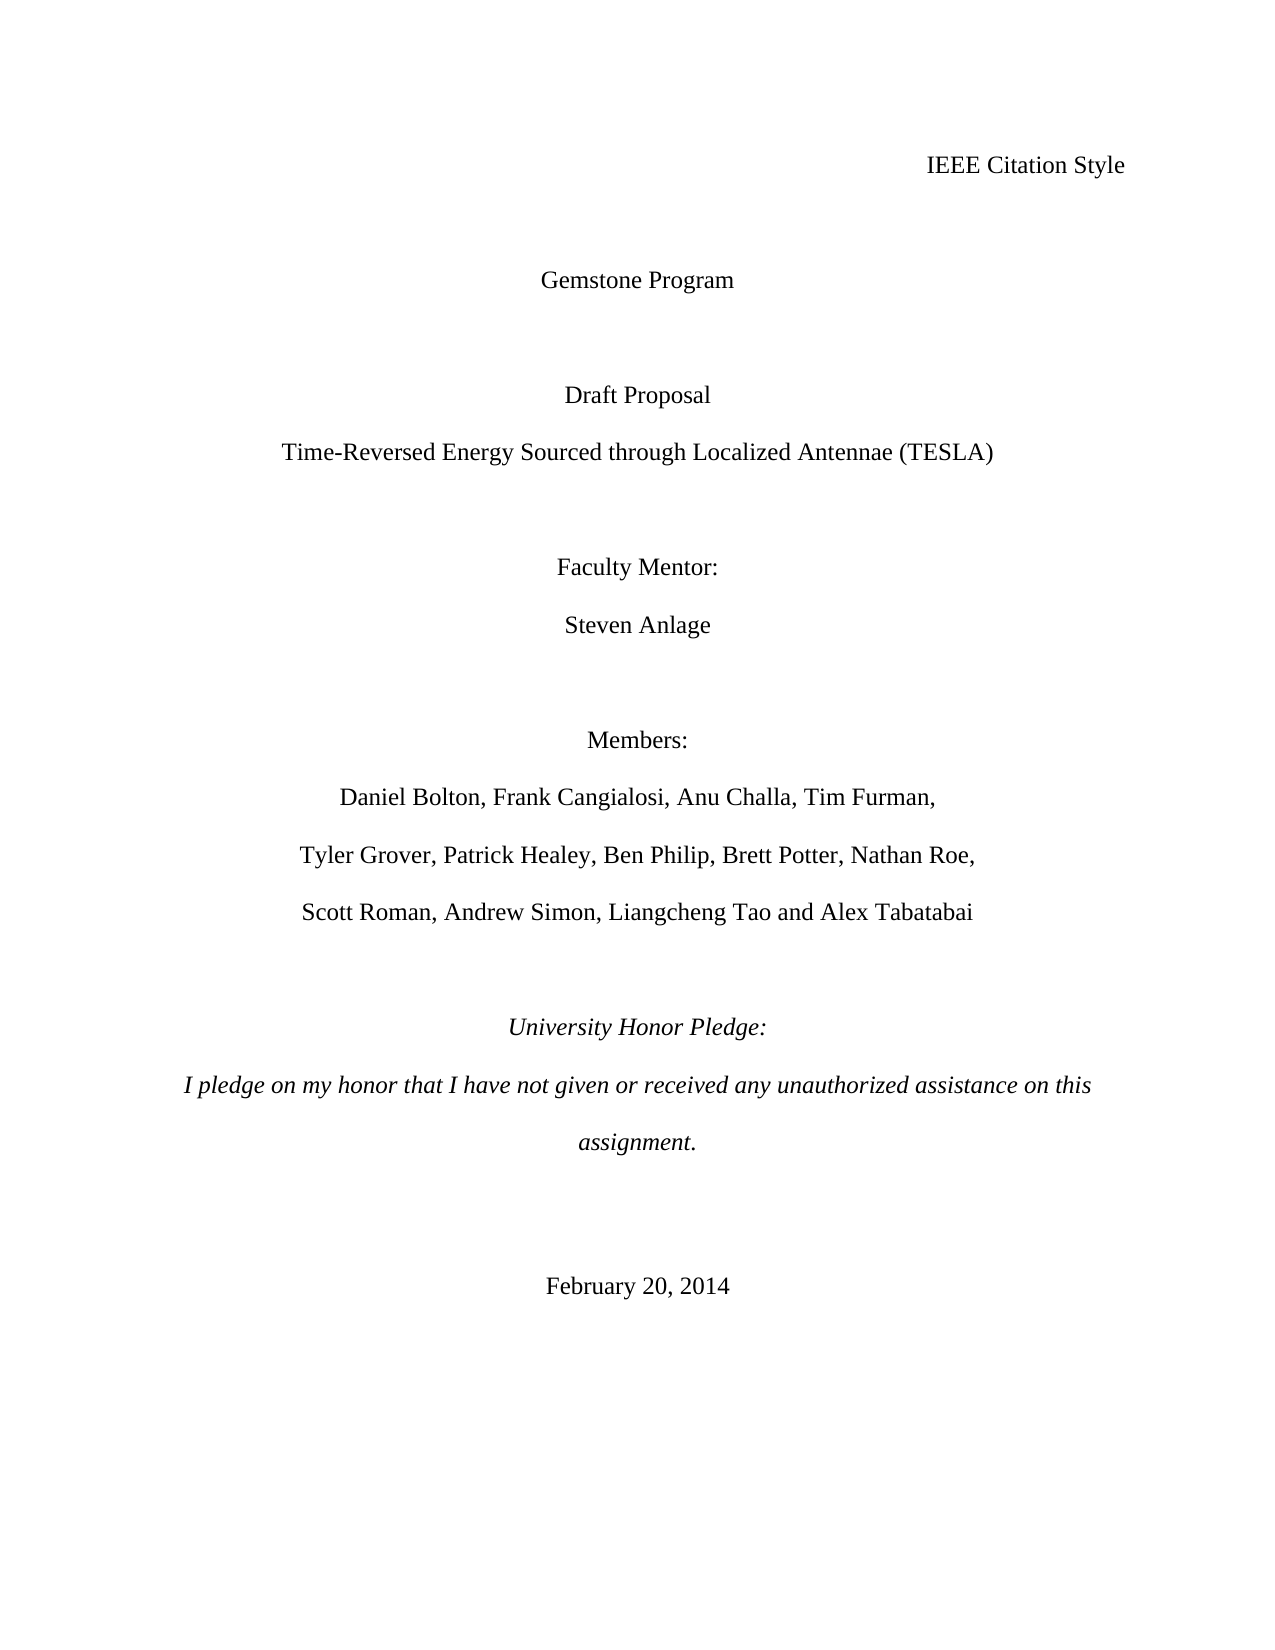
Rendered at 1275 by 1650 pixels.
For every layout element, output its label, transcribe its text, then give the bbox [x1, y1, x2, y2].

text Draft Proposal [150, 380, 1125, 409]
text Members: [150, 725, 1125, 754]
text Time-Reversed Energy Sourced through Localized Antennae (TESLA) [150, 437, 1125, 466]
text Daniel Bolton, Frank Cangialosi, Anu Challa, Tim Furman, [150, 782, 1125, 811]
text Faculty Mentor: [150, 552, 1125, 581]
text University Honor Pledge: [150, 1012, 1125, 1041]
text February 20, 2014 [150, 1271, 1125, 1300]
text Gemstone Program [150, 265, 1125, 294]
text I pledge on my honor that I have not given or received any unauthorized assistance on this assignment. [150, 1070, 1125, 1156]
text Tyler Grover, Patrick Healey, Ben Philip, Brett Potter, Nathan Roe, [150, 840, 1125, 869]
text Scott Roman, Andrew Simon, Liangcheng Tao and Alex Tabatabai [150, 897, 1125, 926]
text Steven Anlage [150, 610, 1125, 639]
text IEEE Citation Style [150, 150, 1125, 179]
